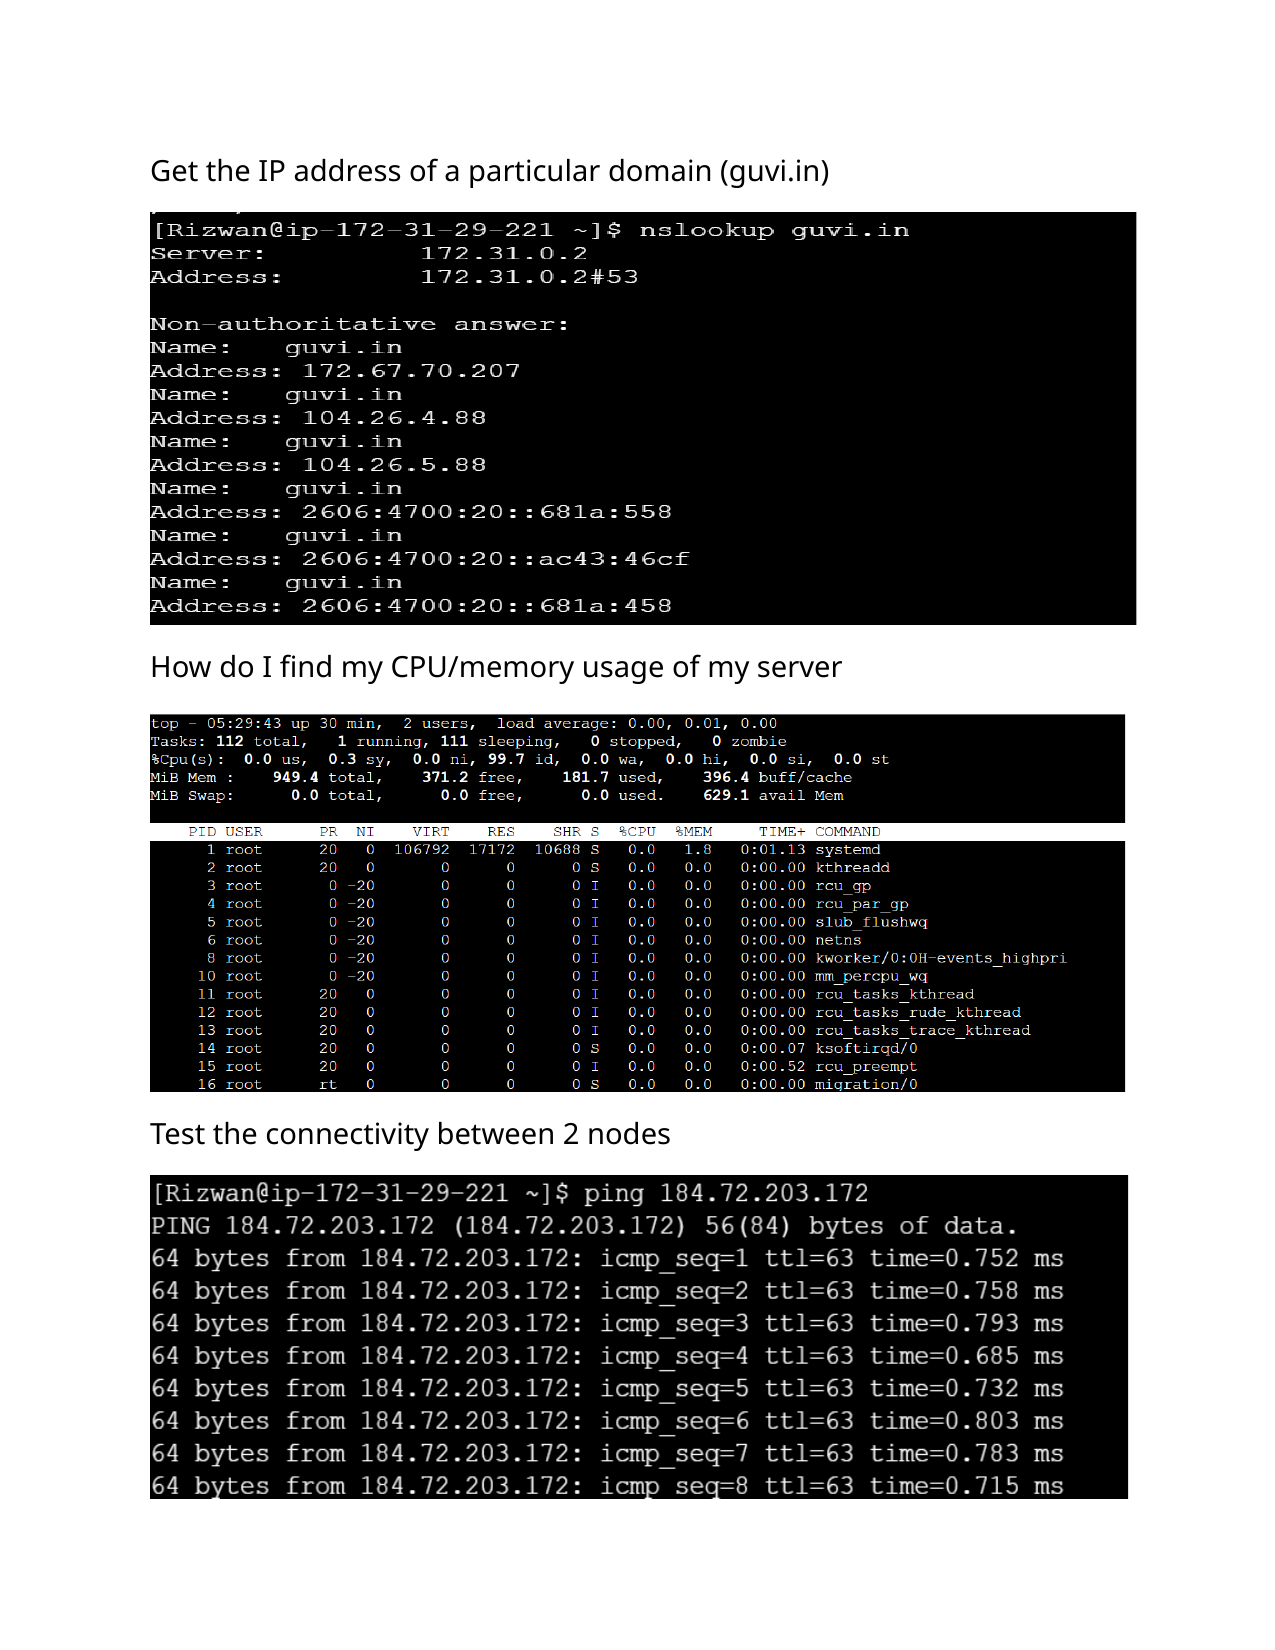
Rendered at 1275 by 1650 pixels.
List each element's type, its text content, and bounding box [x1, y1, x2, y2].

text Get the IP address of a particular domain (guvi.in) [150, 150, 1125, 190]
text Test the connectivity between 2 nodes [150, 1113, 1125, 1153]
picture [150, 708, 1125, 1092]
text How do I find my CPU/memory usage of my server [150, 647, 1125, 686]
picture [150, 212, 1137, 625]
picture [150, 1175, 1129, 1499]
